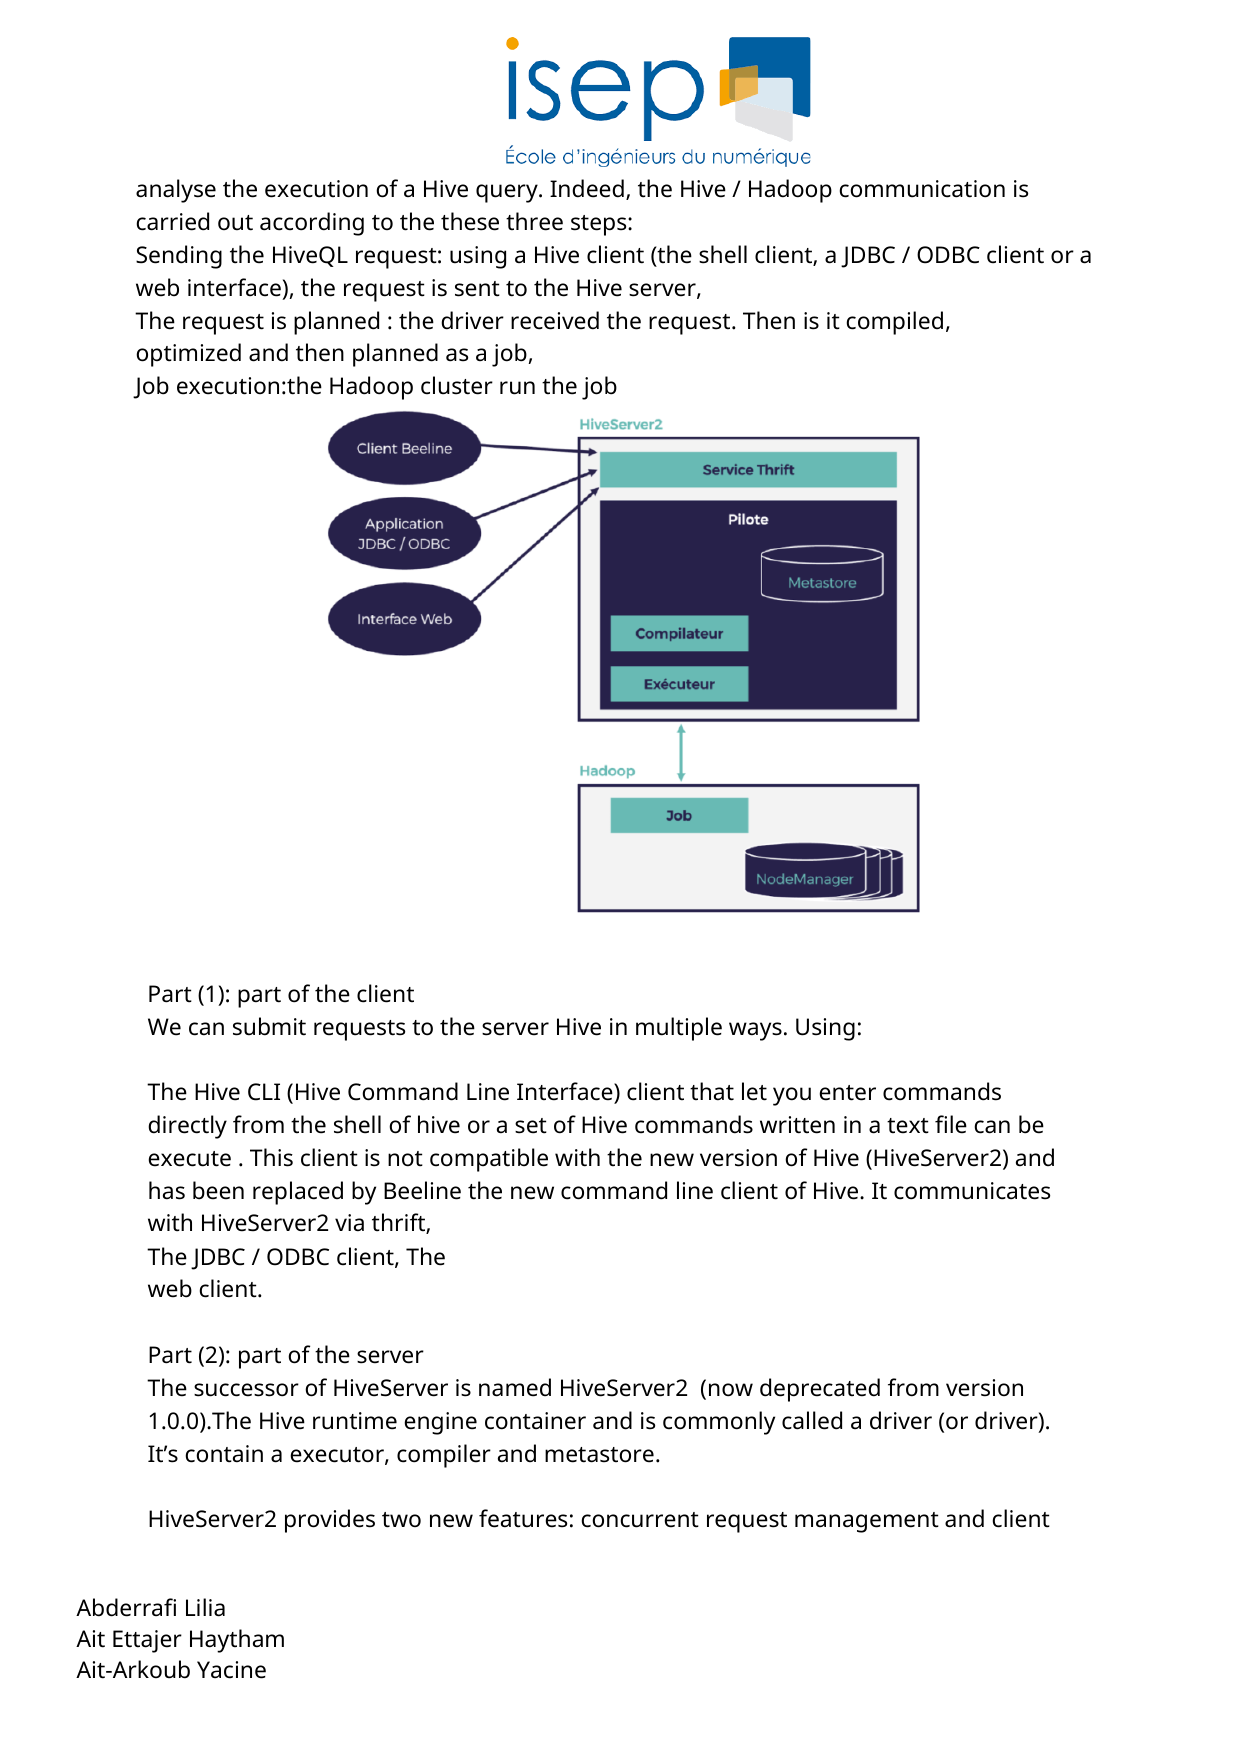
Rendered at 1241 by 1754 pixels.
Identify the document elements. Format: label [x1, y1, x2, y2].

picture [506, 37, 811, 167]
picture [327, 410, 920, 913]
